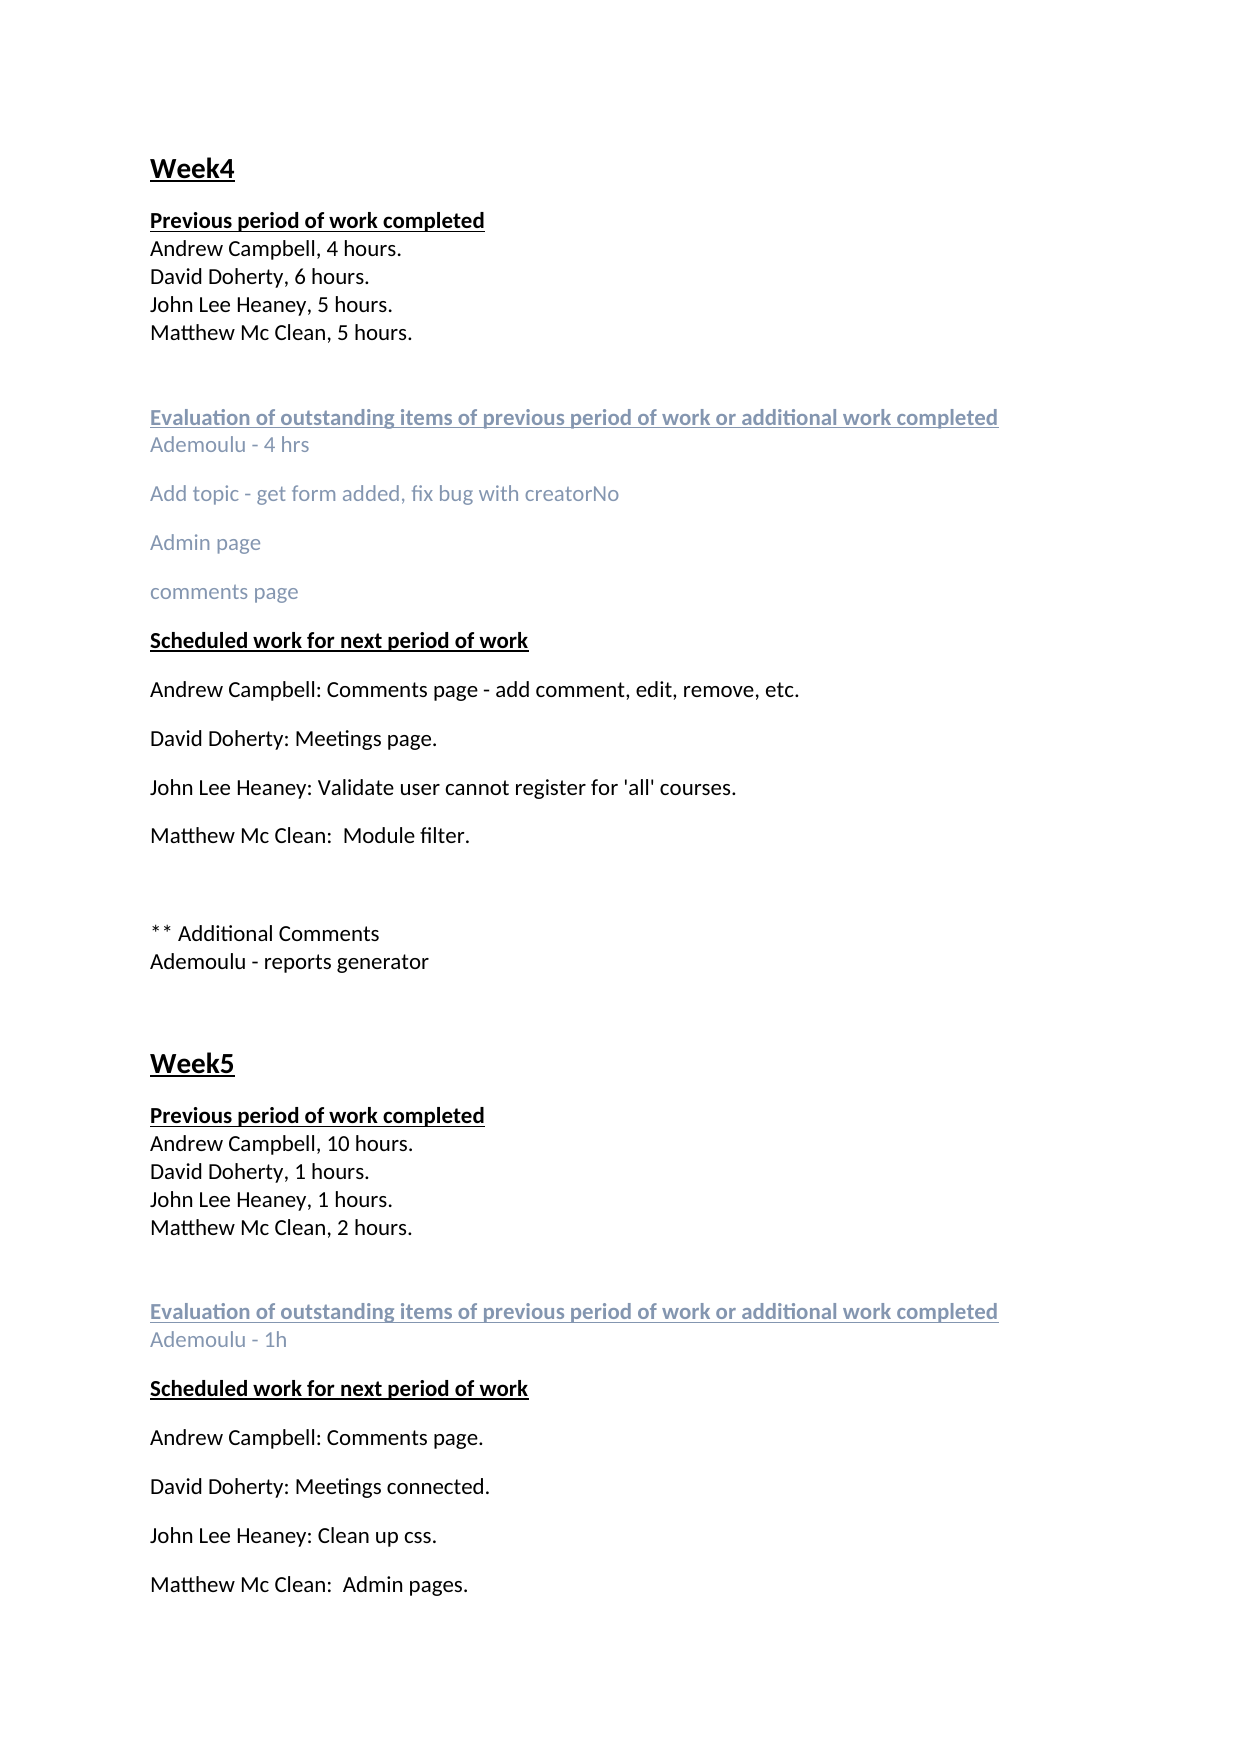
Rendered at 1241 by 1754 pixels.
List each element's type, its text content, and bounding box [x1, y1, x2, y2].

text Scheduled work for next period of work [150, 626, 1090, 654]
text Previous period of work completed [150, 206, 1090, 234]
text Previous period of work completed [150, 1101, 1090, 1129]
text David Doherty, 1 hours. [150, 1157, 1090, 1185]
text Ademoulu - 1h [150, 1326, 1090, 1353]
text Matthew Mc Clean, 2 hours. [150, 1213, 1090, 1241]
text Andrew Campbell: Comments page. [150, 1423, 1090, 1451]
text Add topic - get form added, fix bug with creatorNo [150, 479, 1090, 507]
text David Doherty: Meetings connected. [150, 1472, 1090, 1500]
text Admin page [150, 528, 1090, 556]
text David Doherty: Meetings page. [150, 724, 1090, 752]
text Evaluation of outstanding items of previous period of work or additional work completed [150, 1297, 1090, 1326]
text David Doherty, 6 hours. [150, 262, 1090, 291]
text comments page [150, 577, 1090, 605]
text Matthew Mc Clean: Module filter. [150, 821, 1090, 849]
text John Lee Heaney, 1 hours. [150, 1185, 1090, 1213]
text Andrew Campbell: Comments page - add comment, edit, remove, etc. [150, 675, 1090, 703]
text John Lee Heaney: Clean up css. [150, 1521, 1090, 1549]
text Andrew Campbell, 4 hours. [150, 234, 1090, 262]
text John Lee Heaney, 5 hours. [150, 291, 1090, 318]
text Matthew Mc Clean: Admin pages. [150, 1570, 1090, 1598]
text John Lee Heaney: Validate user cannot register for 'all' courses. [150, 773, 1090, 801]
text Evaluation of outstanding items of previous period of work or additional work completed [150, 403, 1090, 431]
text ** Additional Comments Ademoulu - reports generator [150, 919, 1090, 975]
text Andrew Campbell, 10 hours. [150, 1129, 1090, 1157]
text Matthew Mc Clean, 5 hours. [150, 318, 1090, 347]
text Scheduled work for next period of work [150, 1374, 1090, 1402]
text Week5 [150, 1045, 1090, 1081]
text Ademoulu - 4 hrs [150, 431, 1090, 459]
text Week4 [150, 150, 1090, 186]
